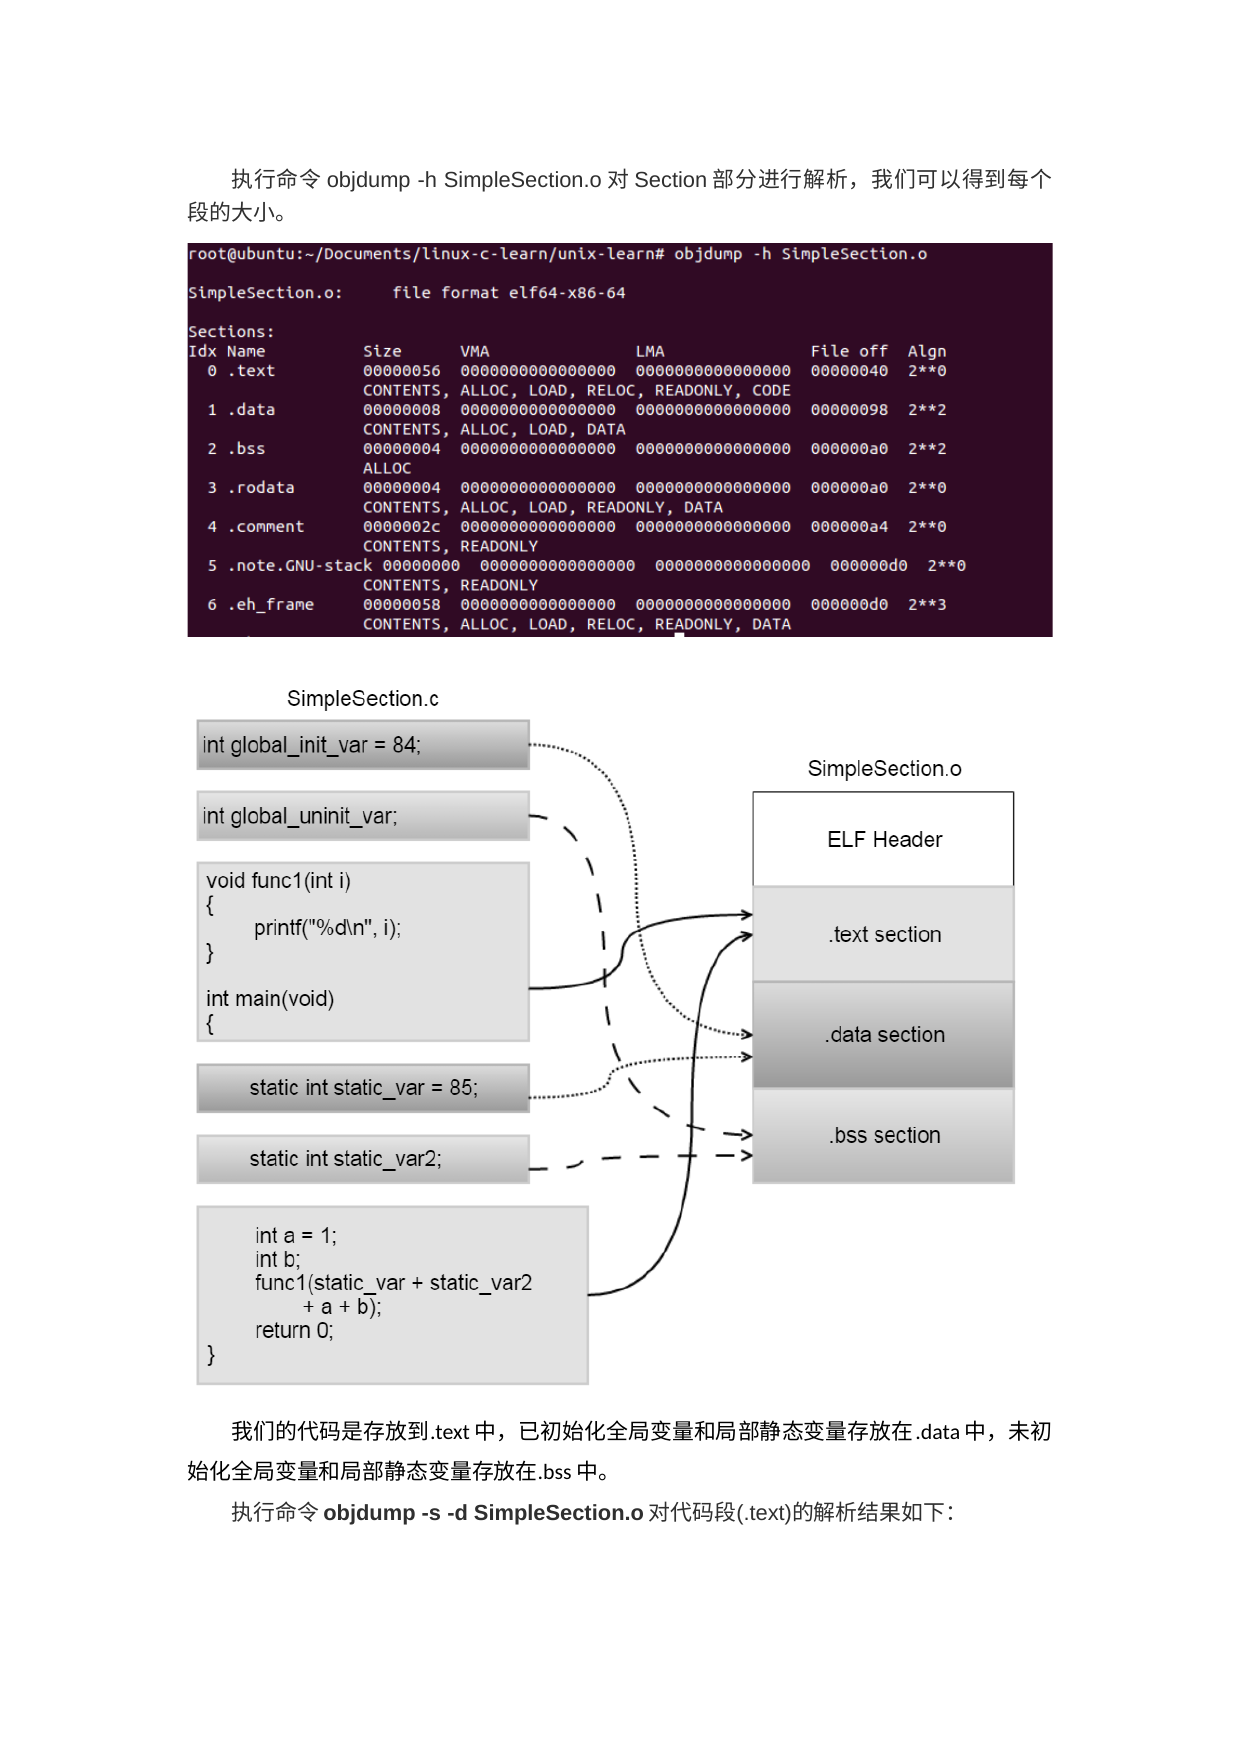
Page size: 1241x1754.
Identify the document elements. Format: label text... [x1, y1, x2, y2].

text 我们的代码是存放到.text中，已初始化全局变量和局部静态变量存放在.data中，未初始化全局变量和局部静态变量存放在.bss中。 [187, 1413, 1053, 1486]
picture [187, 243, 1053, 637]
text 执行命令objdump -h SimpleSection.o对Section部分进行解析，我们可以得到每个段的大小。 [187, 162, 1053, 227]
text 执行命令objdump -s -d SimpleSection.o对代码段(.text)的解析结果如下： [187, 1494, 1053, 1527]
picture [187, 682, 1053, 1396]
